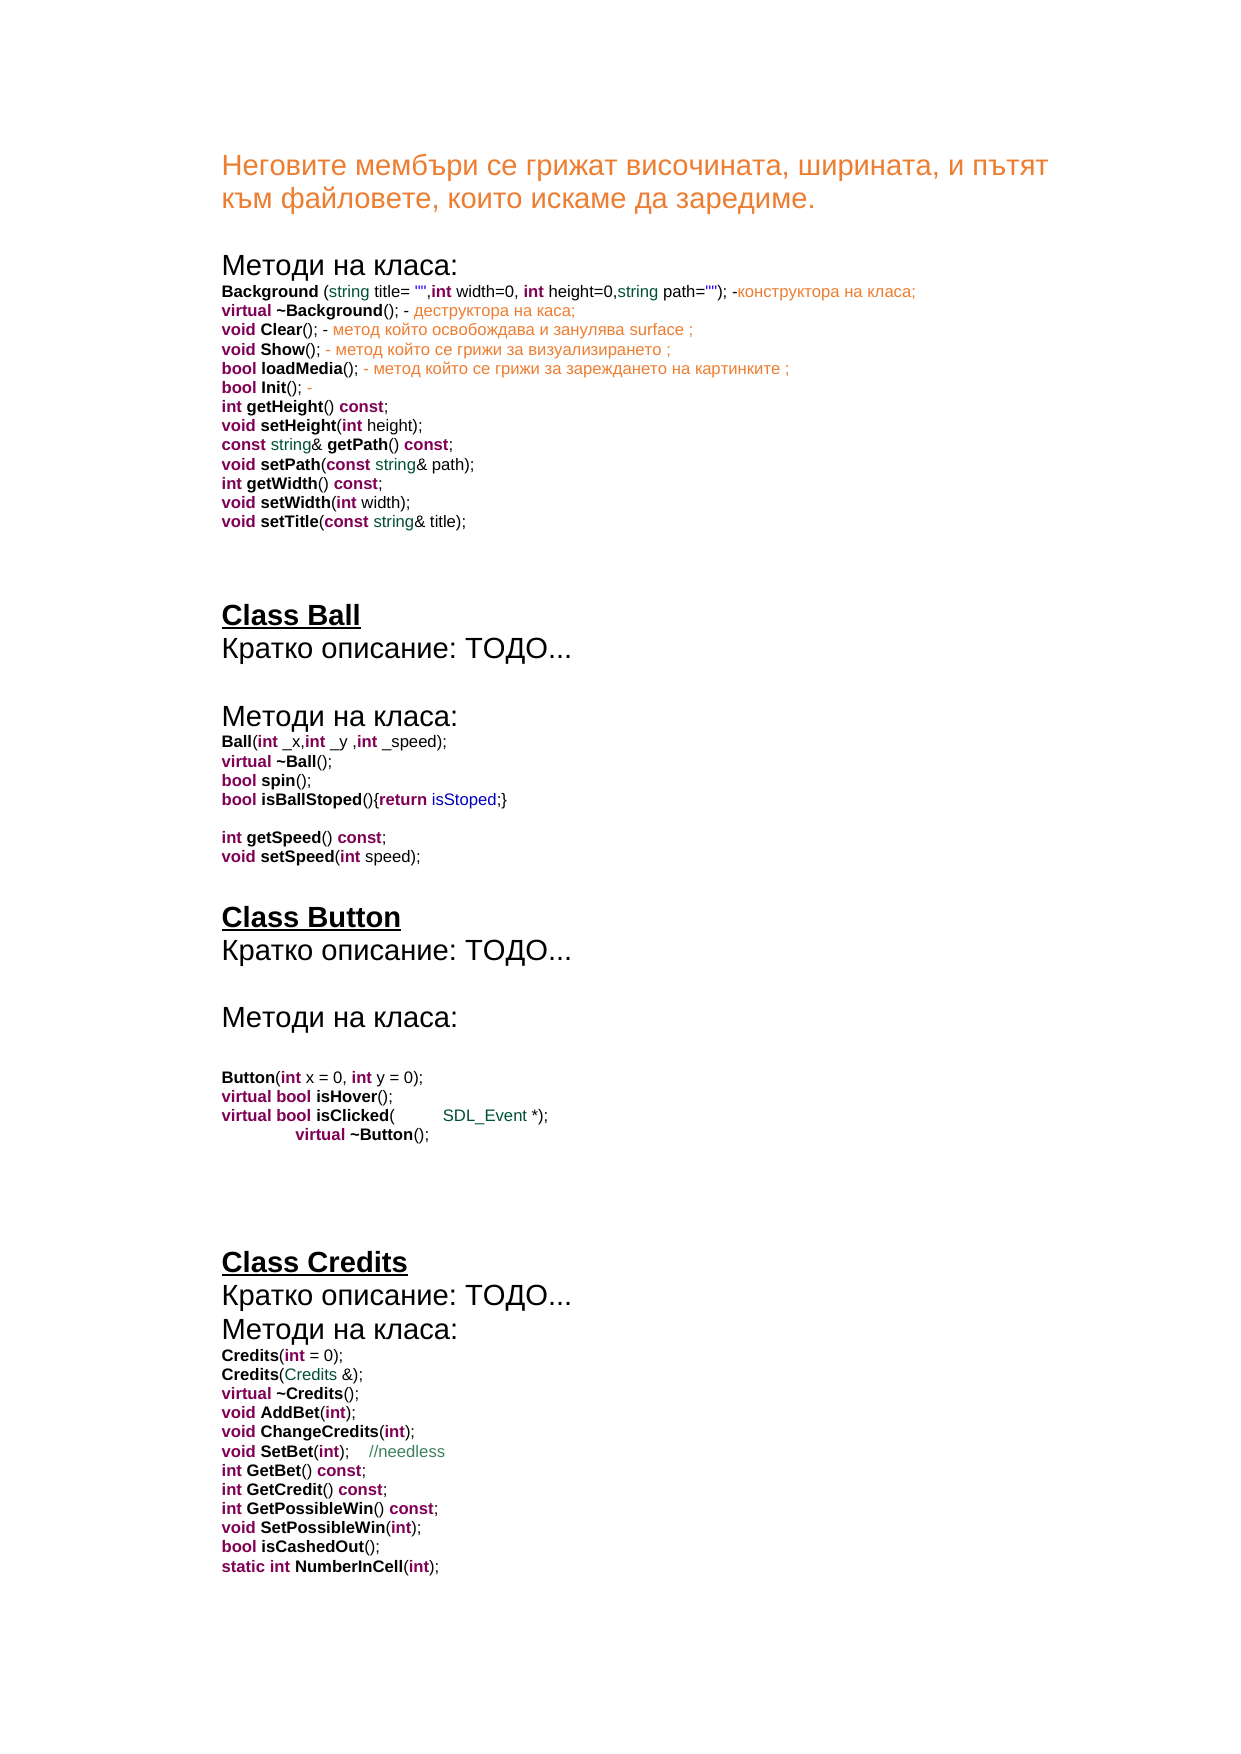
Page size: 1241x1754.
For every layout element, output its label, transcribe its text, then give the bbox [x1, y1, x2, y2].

text void setHeight(int height); [148, 416, 1093, 435]
text Background (string title= "",int width=0, int height=0,string path=""); -конструктора на класа; [148, 282, 1093, 301]
text Методи на класа: [148, 248, 1093, 282]
text bool spin(); [148, 771, 1093, 790]
text virtual ~Credits(); [148, 1384, 1093, 1403]
text void SetPossibleWin(int); [148, 1518, 1093, 1537]
text void setWidth(int width); [148, 493, 1093, 512]
text Credits(Credits &); [148, 1365, 1093, 1384]
text const string& getPath() const; [148, 435, 1093, 454]
text void Show(); - метод който се грижи за визуализирането ; [148, 339, 1093, 358]
text Методи на класа: [221, 1312, 1093, 1346]
text void setTitle(const string& title); [148, 512, 1093, 531]
text void Clear(); - метод който освобождава и занулява surface ; [148, 320, 1093, 339]
text void AddBet(int); [148, 1403, 1093, 1422]
text Class Credits [221, 1245, 1093, 1278]
text Кратко описание: ТОДО... [221, 1278, 1093, 1312]
text Button(int x = 0, int y = 0); [148, 1068, 1093, 1087]
text static int NumberInCell(int); [221, 1556, 1093, 1576]
text int getSpeed() const; [148, 828, 1093, 847]
text int getHeight() const; [148, 397, 1093, 416]
text Кратко описание: ТОДО... [221, 632, 1093, 665]
text int GetPossibleWin() const; [148, 1499, 1093, 1518]
text Class Button [221, 900, 1093, 933]
text Методи на класа: [221, 1001, 1093, 1034]
text bool isBallStoped(){return isStoped;} [148, 790, 1093, 809]
text Кратко описание: ТОДО... [221, 933, 1093, 967]
text int getWidth() const; [148, 473, 1093, 493]
text virtual bool isClicked( SDL_Event *); [148, 1106, 1093, 1125]
text bool Init(); - [148, 378, 1093, 397]
text void setSpeed(int speed); [148, 847, 1093, 866]
text virtual ~Background(); - деструктора на каса; [148, 301, 1093, 320]
text int GetCredit() const; [148, 1480, 1093, 1499]
text Class Ball [148, 598, 1093, 632]
text bool loadMedia(); - метод който се грижи за зареждането на картинките ; [148, 358, 1093, 378]
text Credits(int = 0); [148, 1346, 1093, 1365]
text void SetBet(int); //needless [148, 1441, 1093, 1461]
text void setPath(const string& path); [148, 454, 1093, 473]
text bool isCashedOut(); [148, 1537, 1093, 1556]
text Ball(int _x,int _y ,int _speed); [148, 732, 1093, 751]
text virtual bool isHover(); [148, 1087, 1093, 1106]
text virtual ~Button(); [221, 1125, 1093, 1144]
text int GetBet() const; [148, 1461, 1093, 1480]
text virtual ~Ball(); [148, 751, 1093, 771]
text void ChangeCredits(int); [148, 1422, 1093, 1441]
text Неговите мембъри се грижат височината, ширината, и пътят към файловете, които искаме да заредиме. [221, 148, 1093, 215]
text Методи на класа: [221, 699, 1093, 732]
